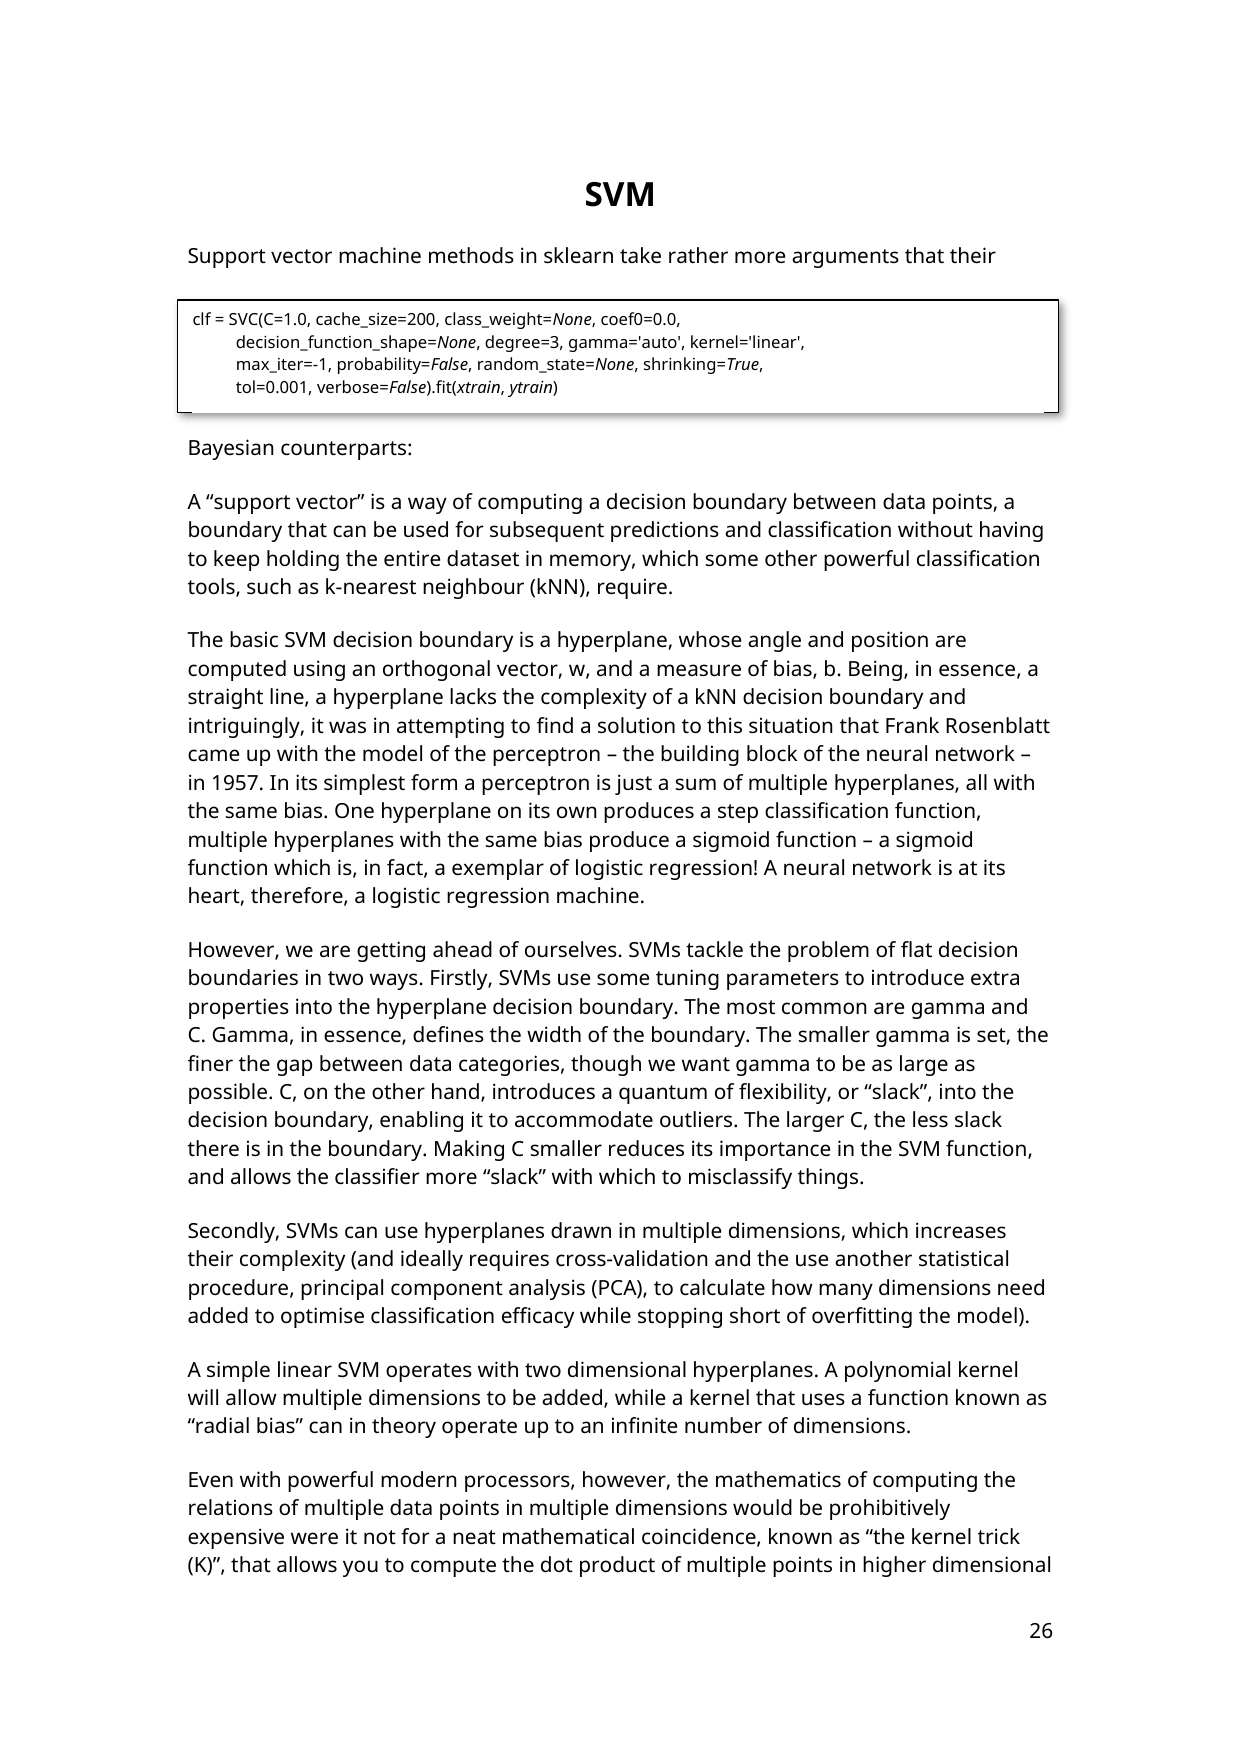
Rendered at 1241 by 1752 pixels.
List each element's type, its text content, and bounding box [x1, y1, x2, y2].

text Support vector machine methods in sklearn take rather more arguments that their Bayesian counterparts: [187, 423, 1053, 462]
text Secondly, SVMs can use hyperplanes drawn in multiple dimensions, which increases their complexity (and ideally requires cross-validation and the use another statistical procedure, principal component analysis (PCA), to calculate how many dimensions need added to optimise classification efficacy while stopping short of overfitting the model). [187, 1216, 1053, 1330]
subtitle SVM [187, 171, 1053, 216]
text A “support vector” is a way of computing a decision boundary between data points, a boundary that can be used for subsequent predictions and classification without having to keep holding the entire dataset in memory, which some other powerful classification tools, such as k-nearest neighbour (kNN), require. [187, 487, 1053, 601]
text However, we are getting ahead of ourselves. SVMs tackle the problem of flat decision boundaries in two ways. Firstly, SVMs use some tuning parameters to introduce extra properties into the hyperplane decision boundary. The most common are gamma and C. Gamma, in essence, defines the width of the boundary. The smaller gamma is set, the finer the gap between data categories, though we want gamma to be as large as possible. C, on the other hand, introduces a quantum of flexibility, or “slack”, into the decision boundary, enabling it to accommodate outliers. The larger C, the less slack there is in the boundary. Making C smaller reduces its importance in the SVM function, and allows the classifier more “slack” with which to misclassify things. [187, 935, 1053, 1191]
text A simple linear SVM operates with two dimensional hyperplanes. A polynomial kernel will allow multiple dimensions to be added, while a kernel that uses a function known as “radial bias” can in theory operate up to an infinite number of dimensions. [187, 1355, 1053, 1440]
text The basic SVM decision boundary is a hyperplane, whose angle and position are computed using an orthogonal vector, w, and a measure of bias, b. Being, in essence, a straight line, a hyperplane lacks the complexity of a kNN decision boundary and intriguingly, it was in attempting to find a solution to this situation that Frank Rosenblatt came up with the model of the perceptron – the building block of the neural network – in 1957. In its simplest form a perceptron is just a sum of multiple hyperplanes, all with the same bias. One hyperplane on its own produces a step classification function, multiple hyperplanes with the same bias produce a sigmoid function – a sigmoid function which is, in fact, a exemplar of logistic regression! A neural network is at its heart, therefore, a logistic regression machine. [187, 626, 1053, 910]
text Support vector machine methods in sklearn take rather more arguments that their Bayesian counterparts: [187, 241, 1053, 297]
